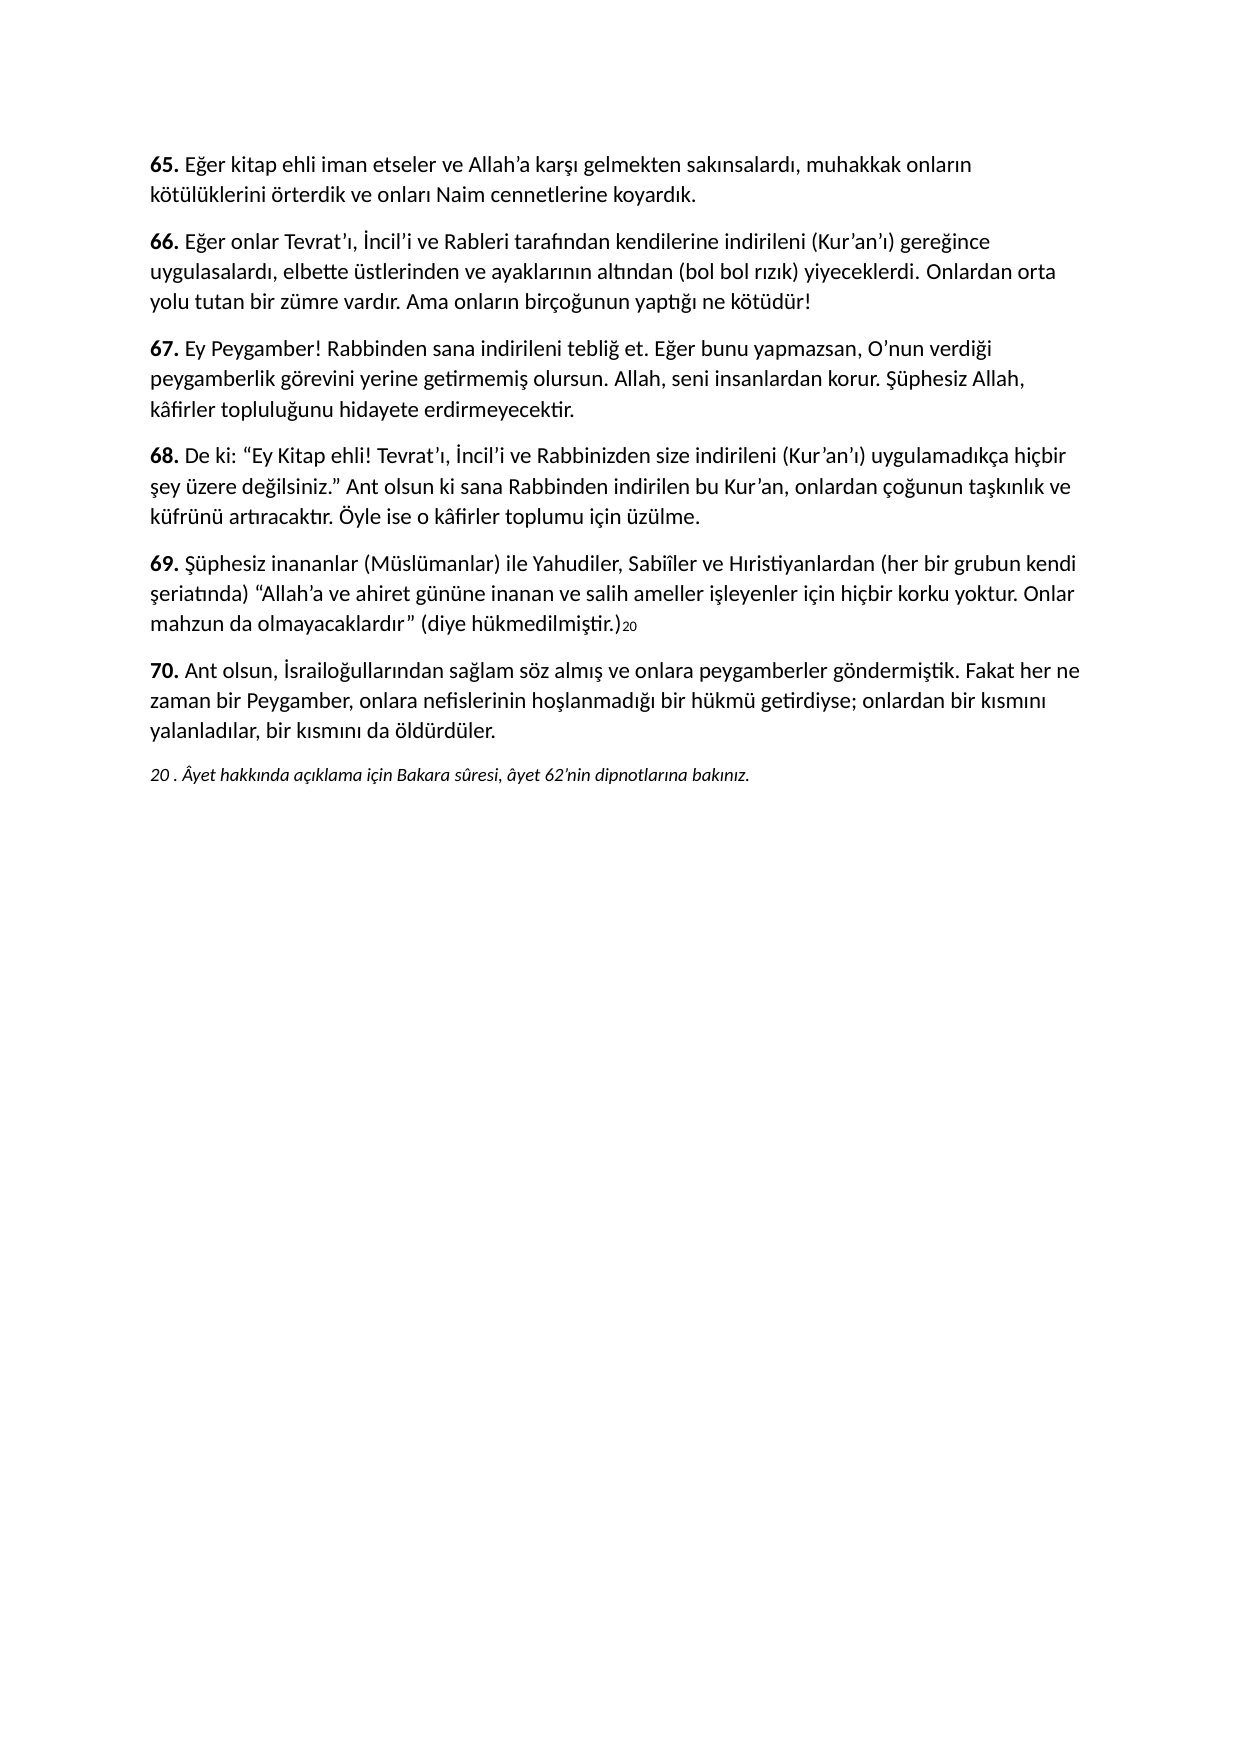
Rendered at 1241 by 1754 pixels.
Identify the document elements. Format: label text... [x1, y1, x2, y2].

text 68. De ki: “Ey Kitap ehli! Tevrat’ı, İncil’i ve Rabbinizden size indirileni (Kur’an’ı) uygulamadıkça hiçbir şey üzere değilsiniz.” Ant olsun ki sana Rabbinden indirilen bu Kur’an, onlardan çoğunun taşkınlık ve küfrünü artıracaktır. Öyle ise o kâfirler toplumu için üzülme. [150, 442, 1090, 530]
text 67. Ey Peygamber! Rabbinden sana indirileni tebliğ et. Eğer bunu yapmazsan, O’nun verdiği peygamberlik görevini yerine getirmemiş olursun. Allah, seni insanlardan korur. Şüphesiz Allah, kâfirler topluluğunu hidayete erdirmeyecektir. [150, 334, 1090, 423]
text 65. Eğer kitap ehli iman etseler ve Allah’a karşı gelmekten sakınsalardı, muhakkak onların kötülüklerini örterdik ve onları Naim cennetlerine koyardık. [150, 150, 1090, 208]
text 66. Eğer onlar Tevrat’ı, İncil’i ve Rableri tarafından kendilerine indirileni (Kur’an’ı) gereğince uygulasalardı, elbette üstlerinden ve ayaklarının altından (bol bol rızık) yiyeceklerdi. Onlardan orta yolu tutan bir zümre vardır. Ama onların birçoğunun yaptığı ne kötüdür! [150, 227, 1090, 316]
text 20 . Âyet hakkında açıklama için Bakara sûresi, âyet 62’nin dipnotlarına bakınız. [150, 763, 1090, 786]
text 70. Ant olsun, İsrailoğullarından sağlam söz almış ve onlara peygamberler göndermiştik. Fakat her ne zaman bir Peygamber, onlara nefislerinin hoşlanmadığı bir hükmü getirdiyse; onlardan bir kısmını yalanladılar, bir kısmını da öldürdüler. [150, 656, 1090, 745]
text 69. Şüphesiz inananlar (Müslümanlar) ile Yahudiler, Sabiîler ve Hıristiyanlardan (her bir grubun kendi şeriatında) “Allah’a ve ahiret gününe inanan ve salih ameller işleyenler için hiçbir korku yoktur. Onlar mahzun da olmayacaklardır” (diye hükmedilmiştir.)20 [150, 549, 1090, 637]
